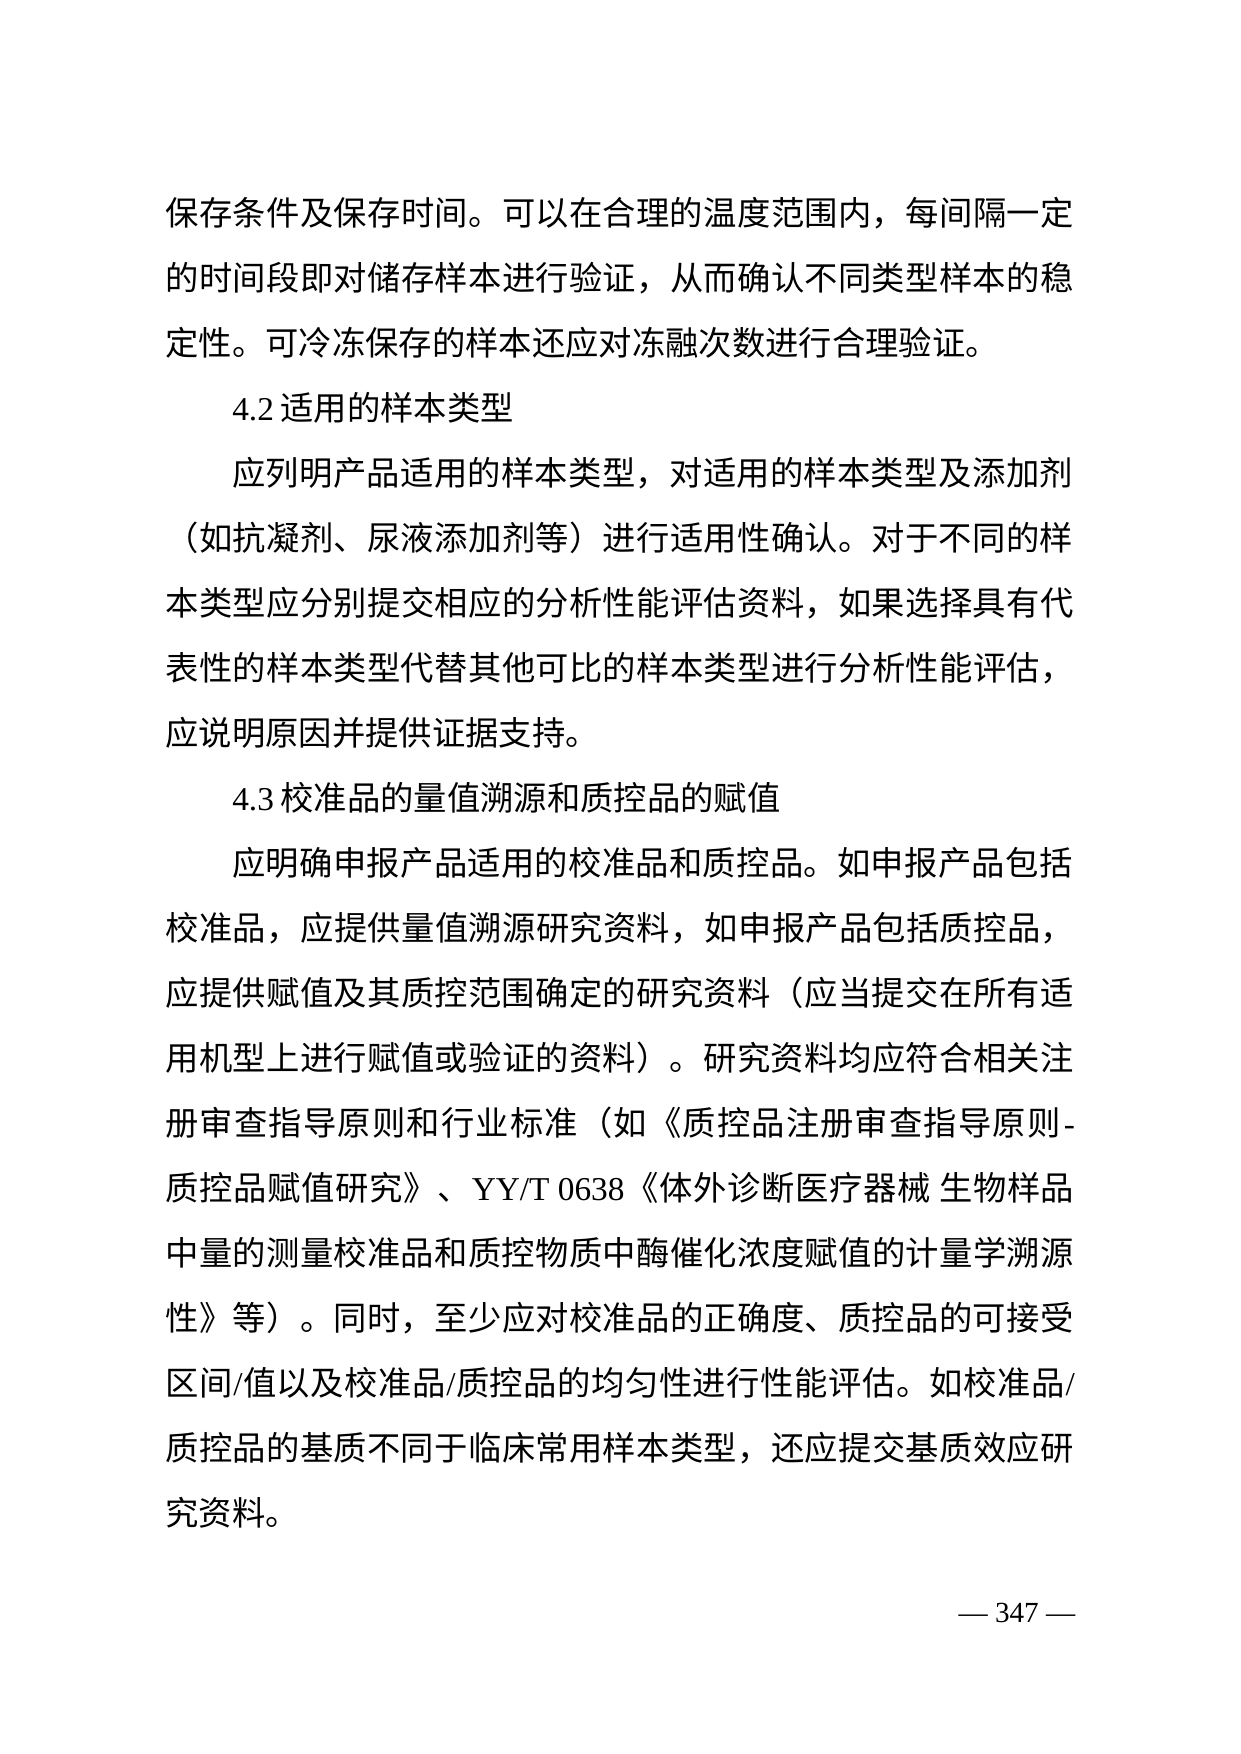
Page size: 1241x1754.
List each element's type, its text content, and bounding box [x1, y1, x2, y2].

text 应明确申报产品适用的校准品和质控品。如申报产品包括校准品，应提供量值溯源研究资料，如申报产品包括质控品，应提供赋值及其质控范围确定的研究资料（应当提交在所有适用机型上进行赋值或验证的资料）。研究资料均应符合相关注册审查指导原则和行业标准（如《质控品注册审查指导原则-质控品赋值研究》、YY/T 0638《体外诊断医疗器械 生物样品中量的测量校准品和质控物质中酶催化浓度赋值的计量学溯源性》等）。同时，至少应对校准品的正确度、质控品的可接受区间/值以及校准品/质控品的均匀性进行性能评估。如校准品/质控品的基质不同于临床常用样本类型，还应提交基质效应研究资料。 [165, 828, 1075, 1543]
text 4.3校准品的量值溯源和质控品的赋值 [165, 763, 1075, 828]
text 应列明产品适用的样本类型，对适用的样本类型及添加剂（如抗凝剂、尿液添加剂等）进行适用性确认。对于不同的样本类型应分别提交相应的分析性能评估资料，如果选择具有代表性的样本类型代替其他可比的样本类型进行分析性能评估，应说明原因并提供证据支持。 [165, 438, 1075, 763]
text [165, 178, 1075, 373]
text 4.2适用的样本类型 [165, 373, 1075, 438]
